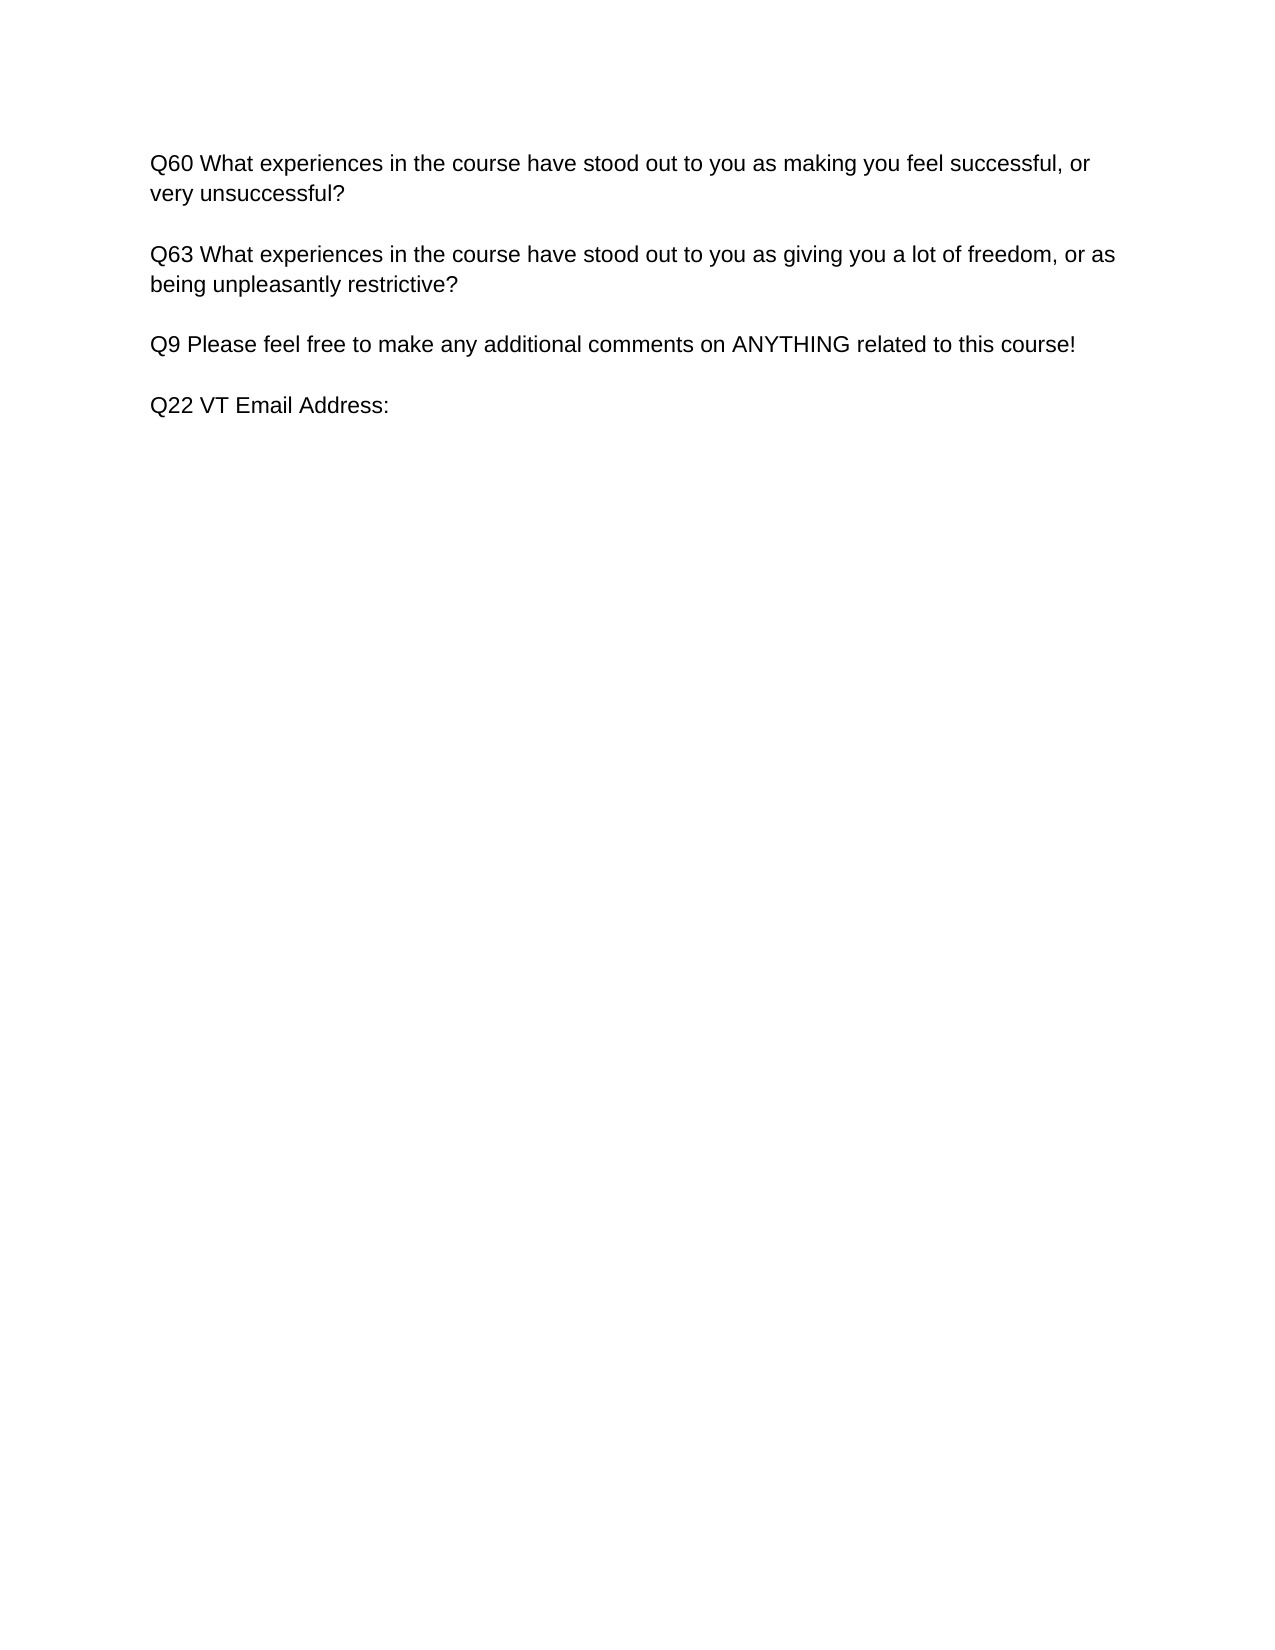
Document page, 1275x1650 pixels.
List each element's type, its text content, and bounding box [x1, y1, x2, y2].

text Q60 What experiences in the course have stood out to you as making you feel successful, or very unsuccessful? [150, 150, 1125, 207]
text Q9 Please feel free to make any additional comments on ANYTHING related to this course! [150, 331, 1125, 358]
text Q22 VT Email Address: [150, 392, 1125, 418]
text Q63 What experiences in the course have stood out to you as giving you a lot of freedom, or as being unpleasantly restrictive? [150, 241, 1125, 297]
